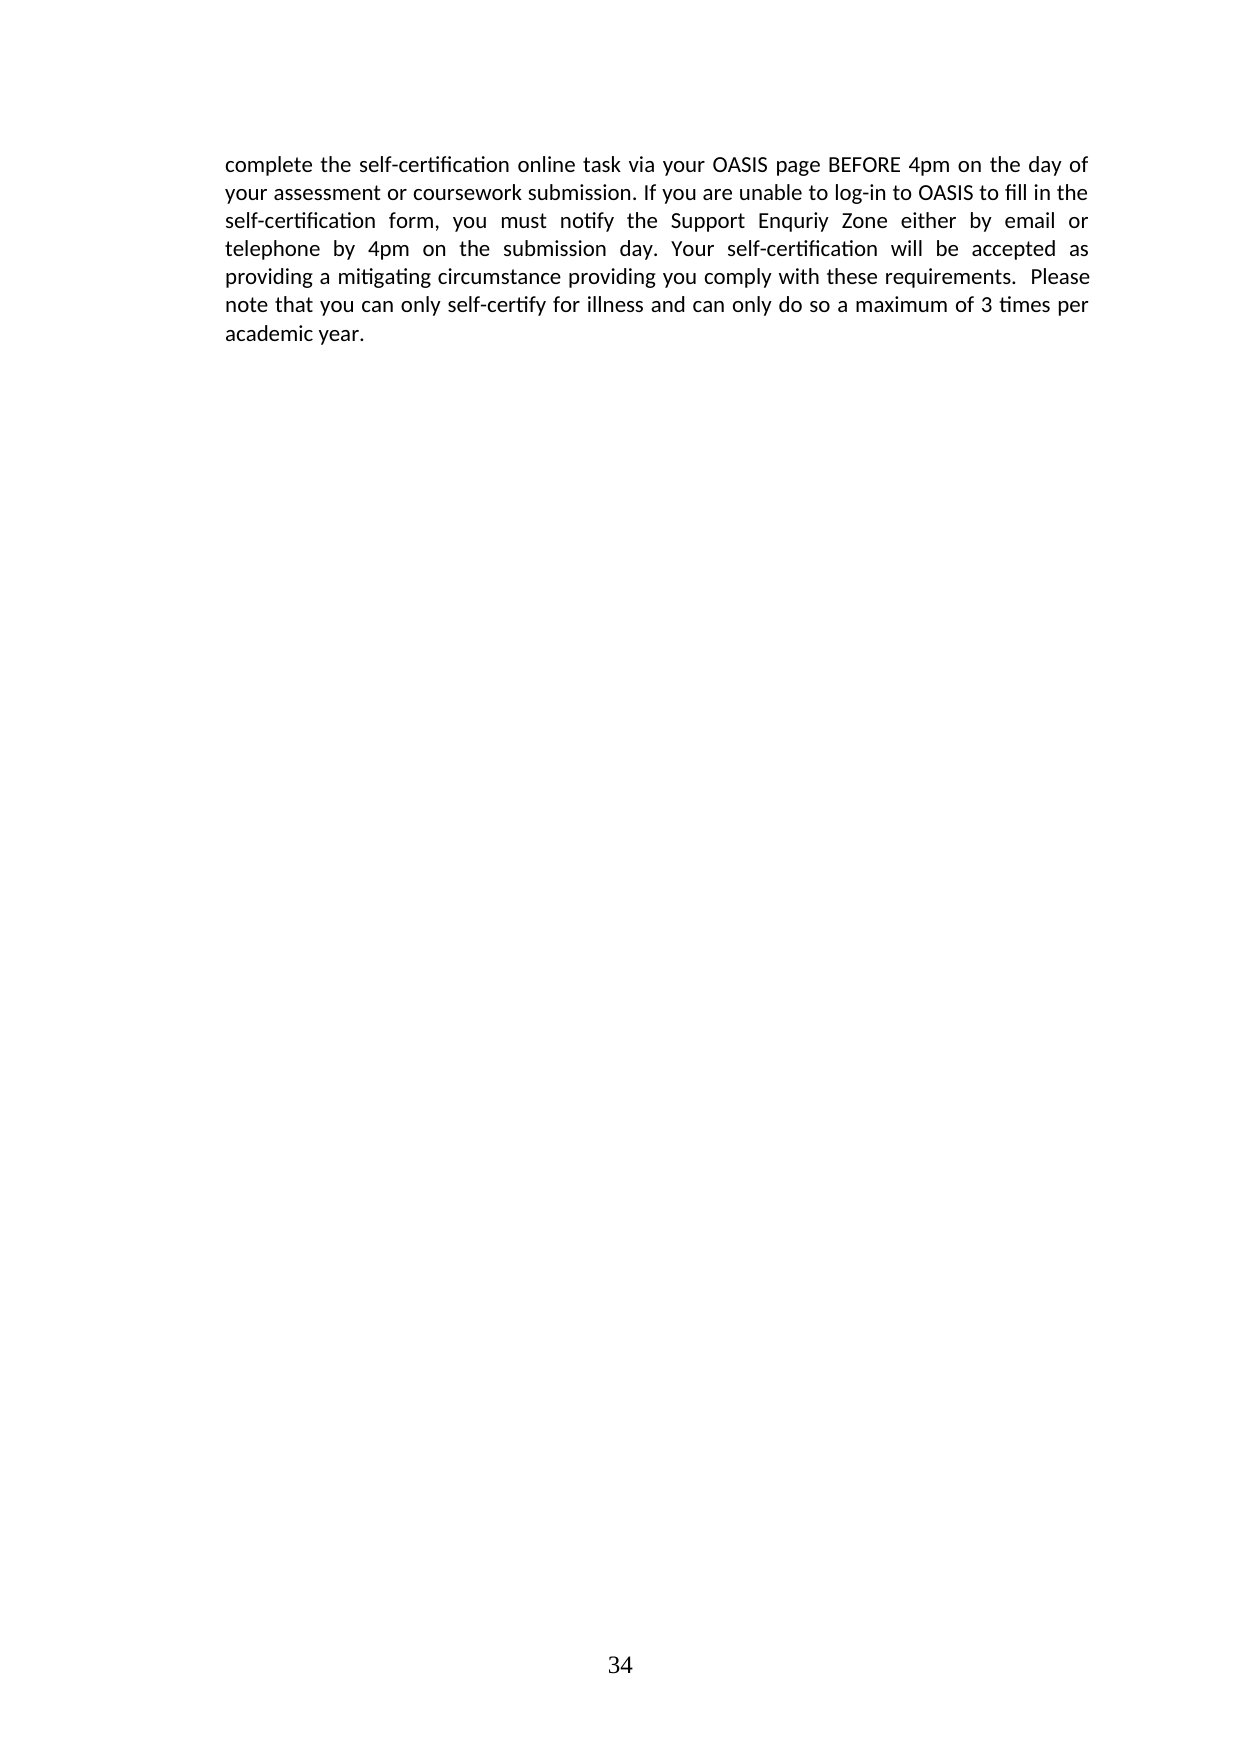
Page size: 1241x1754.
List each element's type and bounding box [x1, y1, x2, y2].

text [225, 150, 1090, 347]
